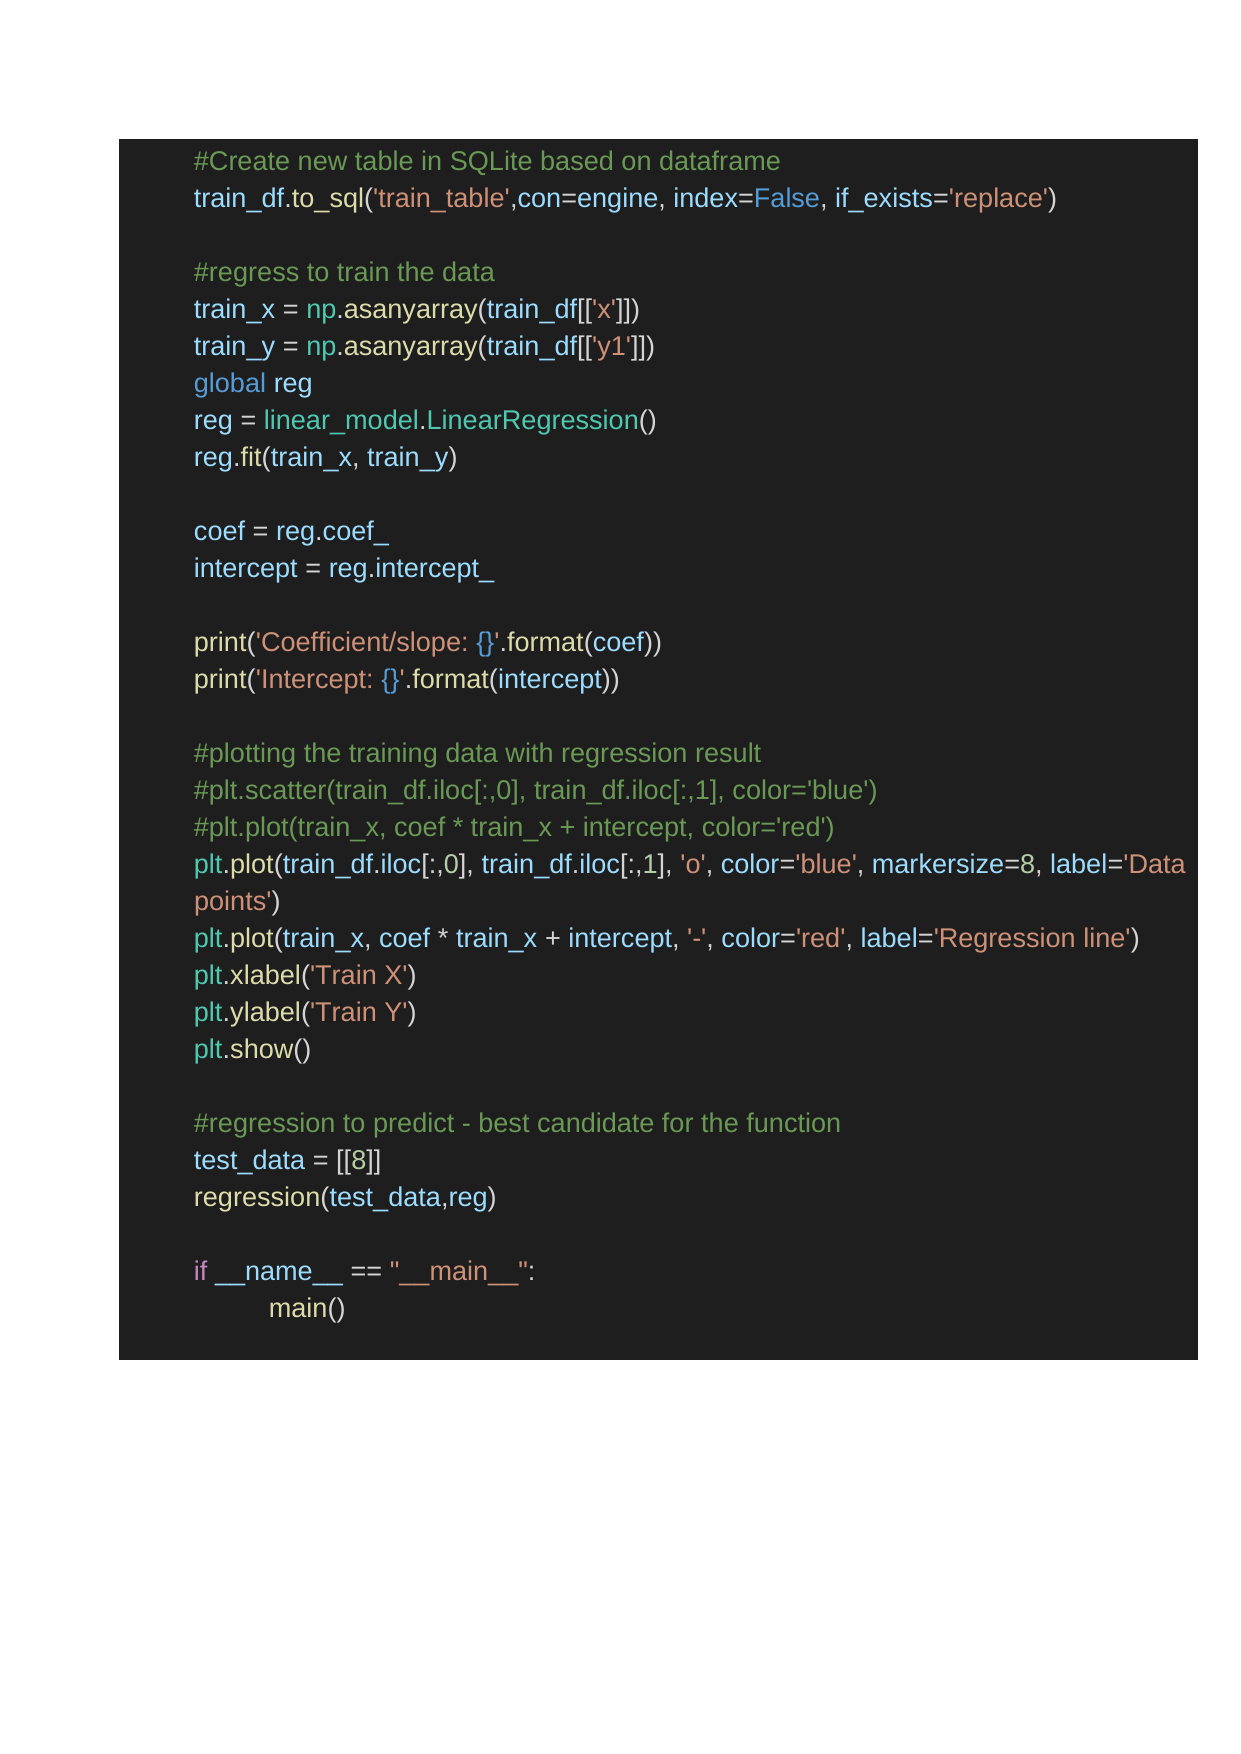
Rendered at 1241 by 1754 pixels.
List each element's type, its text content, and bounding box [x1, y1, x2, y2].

text plt.show() [119, 1027, 1198, 1064]
text main() [119, 1286, 1198, 1323]
text plt.plot(train_x, coef * train_x + intercept, '-', color='red', label='Regression line') [119, 916, 1198, 953]
text #regression to predict - best candidate for the function [119, 1101, 1198, 1138]
text #plotting the training data with regression result [119, 731, 1198, 768]
text #Create new table in SQLite based on dataframe [119, 139, 1198, 177]
text plt.xlabel('Train X') [119, 953, 1198, 990]
text print('Coefficient/slope: {}'.format(coef)) [119, 620, 1198, 657]
text #regress to train the data [119, 251, 1198, 287]
text print('Intercept: {}'.format(intercept)) [119, 657, 1198, 694]
text reg.fit(train_x, train_y) [119, 435, 1198, 472]
text reg = linear_model.LinearRegression() [119, 398, 1198, 435]
text test_data = [[8]] [119, 1138, 1198, 1175]
text coef = reg.coef_ [119, 509, 1198, 546]
text regression(test_data,reg) [119, 1175, 1198, 1212]
text train_x = np.asanyarray(train_df[['x']]) [119, 287, 1198, 324]
text train_y = np.asanyarray(train_df[['y1']]) [119, 324, 1198, 361]
text if __name__ == "__main__": [119, 1249, 1198, 1286]
text plt.plot(train_df.iloc[:,0], train_df.iloc[:,1], 'o', color='blue', markersize=8, label='Data [119, 842, 1198, 879]
text train_df.to_sql('train_table',con=engine, index=False, if_exists='replace') [119, 177, 1198, 213]
text points') [119, 879, 1198, 916]
text plt.ylabel('Train Y') [119, 990, 1198, 1027]
text #plt.plot(train_x, coef * train_x + intercept, color='red') [119, 805, 1198, 842]
text #plt.scatter(train_df.iloc[:,0], train_df.iloc[:,1], color='blue') [119, 768, 1198, 805]
text intercept = reg.intercept_ [119, 546, 1198, 583]
text global reg [119, 361, 1198, 398]
